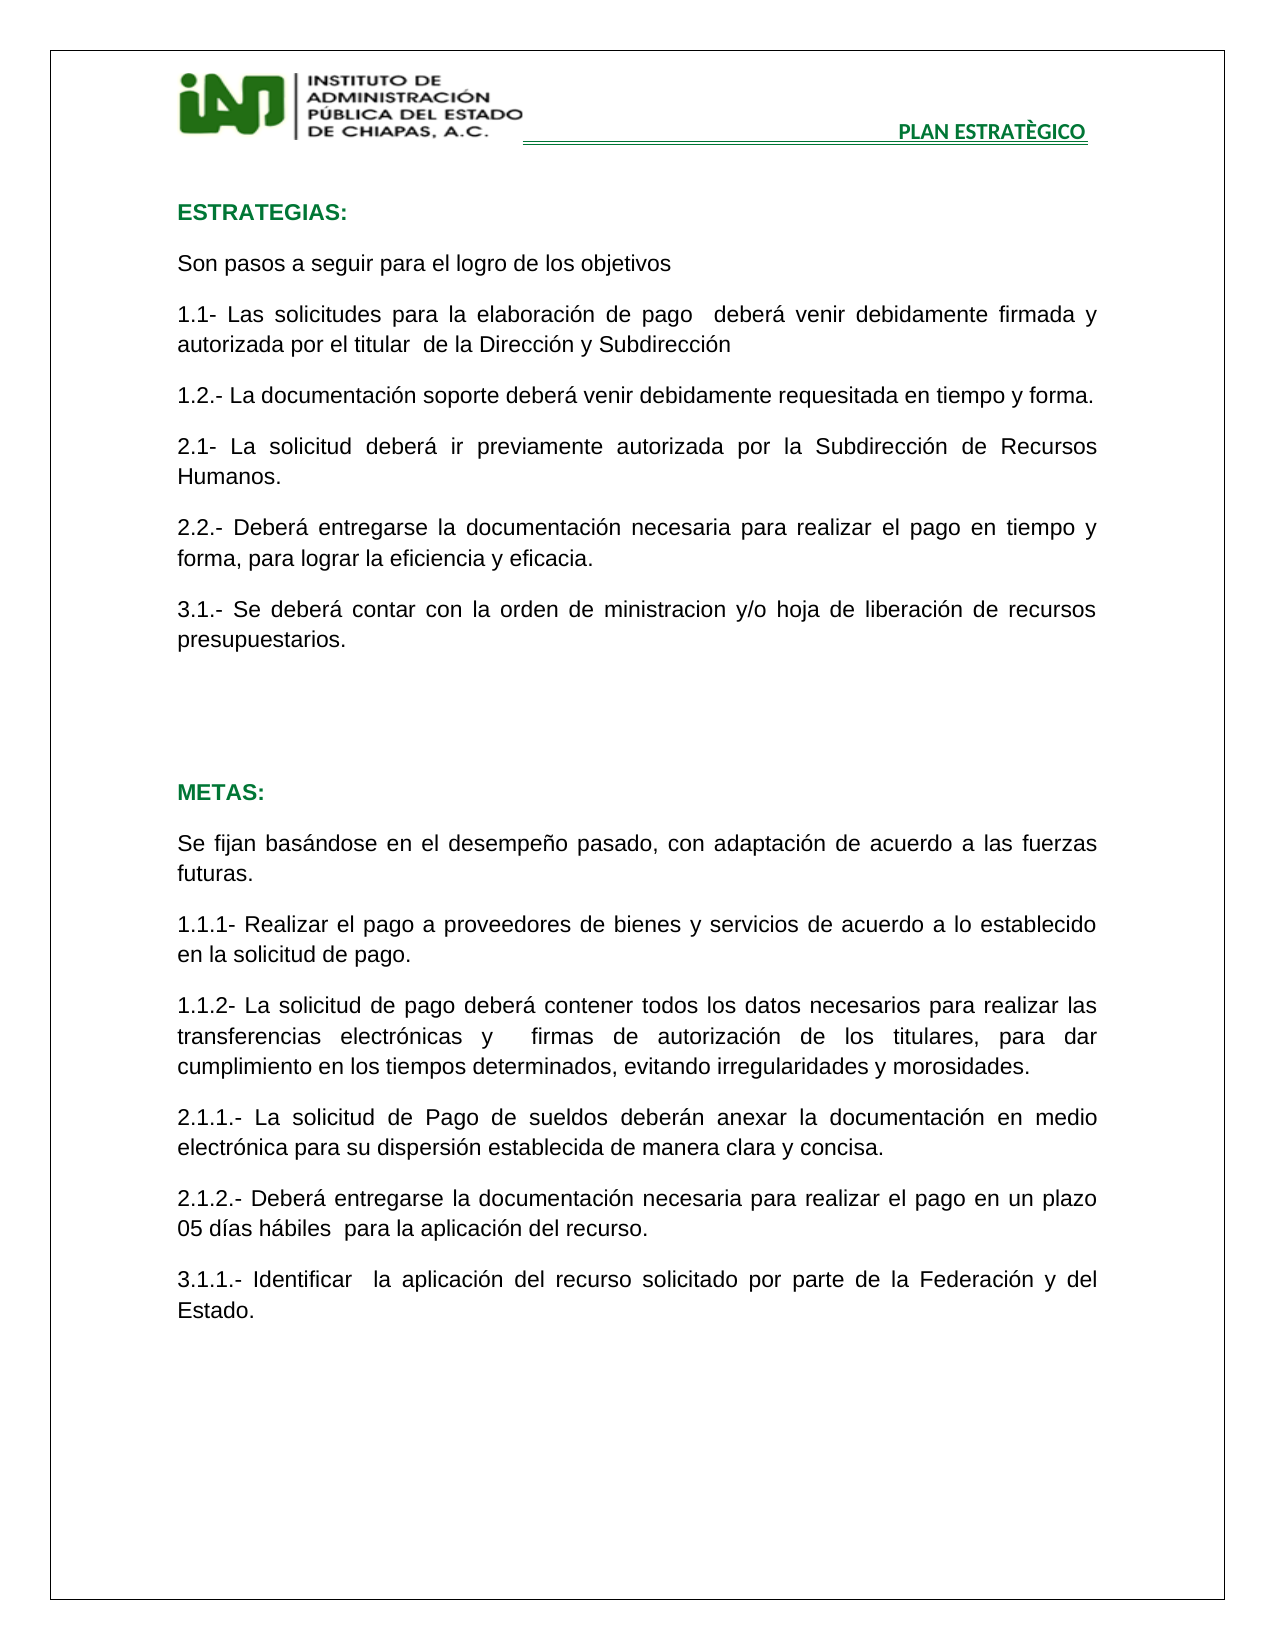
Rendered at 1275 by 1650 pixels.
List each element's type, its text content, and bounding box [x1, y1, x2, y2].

text METAS: [177, 779, 1098, 805]
text 1.1- Las solicitudes para la elaboración de pago deberá venir debidamente firmada y autorizada por el titular de la Dirección y Subdirección [177, 301, 1098, 357]
text 2.2.- Deberá entregarse la documentación necesaria para realizar el pago en tiempo y forma, para lograr la eficiencia y eficacia. [177, 514, 1098, 571]
text 3.1.1.- Identificar la aplicación del recurso solicitado por parte de la Federación y del Estado. [177, 1266, 1098, 1323]
text Se fijan basándose en el desempeño pasado, con adaptación de acuerdo a las fuerzas futuras. [177, 830, 1098, 887]
text 1.1.1- Realizar el pago a proveedores de bienes y servicios de acuerdo a lo establecido en la solicitud de pago. [177, 911, 1098, 968]
text 3.1.- Se deberá contar con la orden de ministracion y/o hoja de liberación de recursos presupuestarios. [177, 596, 1098, 652]
text Son pasos a seguir para el logro de los objetivos [177, 250, 1098, 276]
text 1.2.- La documentación soporte deberá venir debidamente requesitada en tiempo y forma. [177, 382, 1098, 408]
text 2.1- La solicitud deberá ir previamente autorizada por la Subdirección de Recursos Humanos. [177, 433, 1098, 490]
picture [177, 73, 523, 140]
text 2.1.2.- Deberá entregarse la documentación necesaria para realizar el pago en un plazo 05 días hábiles para la aplicación del recurso. [177, 1185, 1098, 1242]
text 1.1.2- La solicitud de pago deberá contener todos los datos necesarios para realizar las transferencias electrónicas y firmas de autorización de los titulares, para dar cumplimiento en los tiempos determinados, evitando irregularidades y morosidades. [177, 992, 1098, 1079]
text ESTRATEGIAS: [177, 199, 1098, 225]
text 2.1.1.- La solicitud de Pago de sueldos deberán anexar la documentación en medio electrónica para su dispersión establecida de manera clara y concisa. [177, 1104, 1098, 1161]
